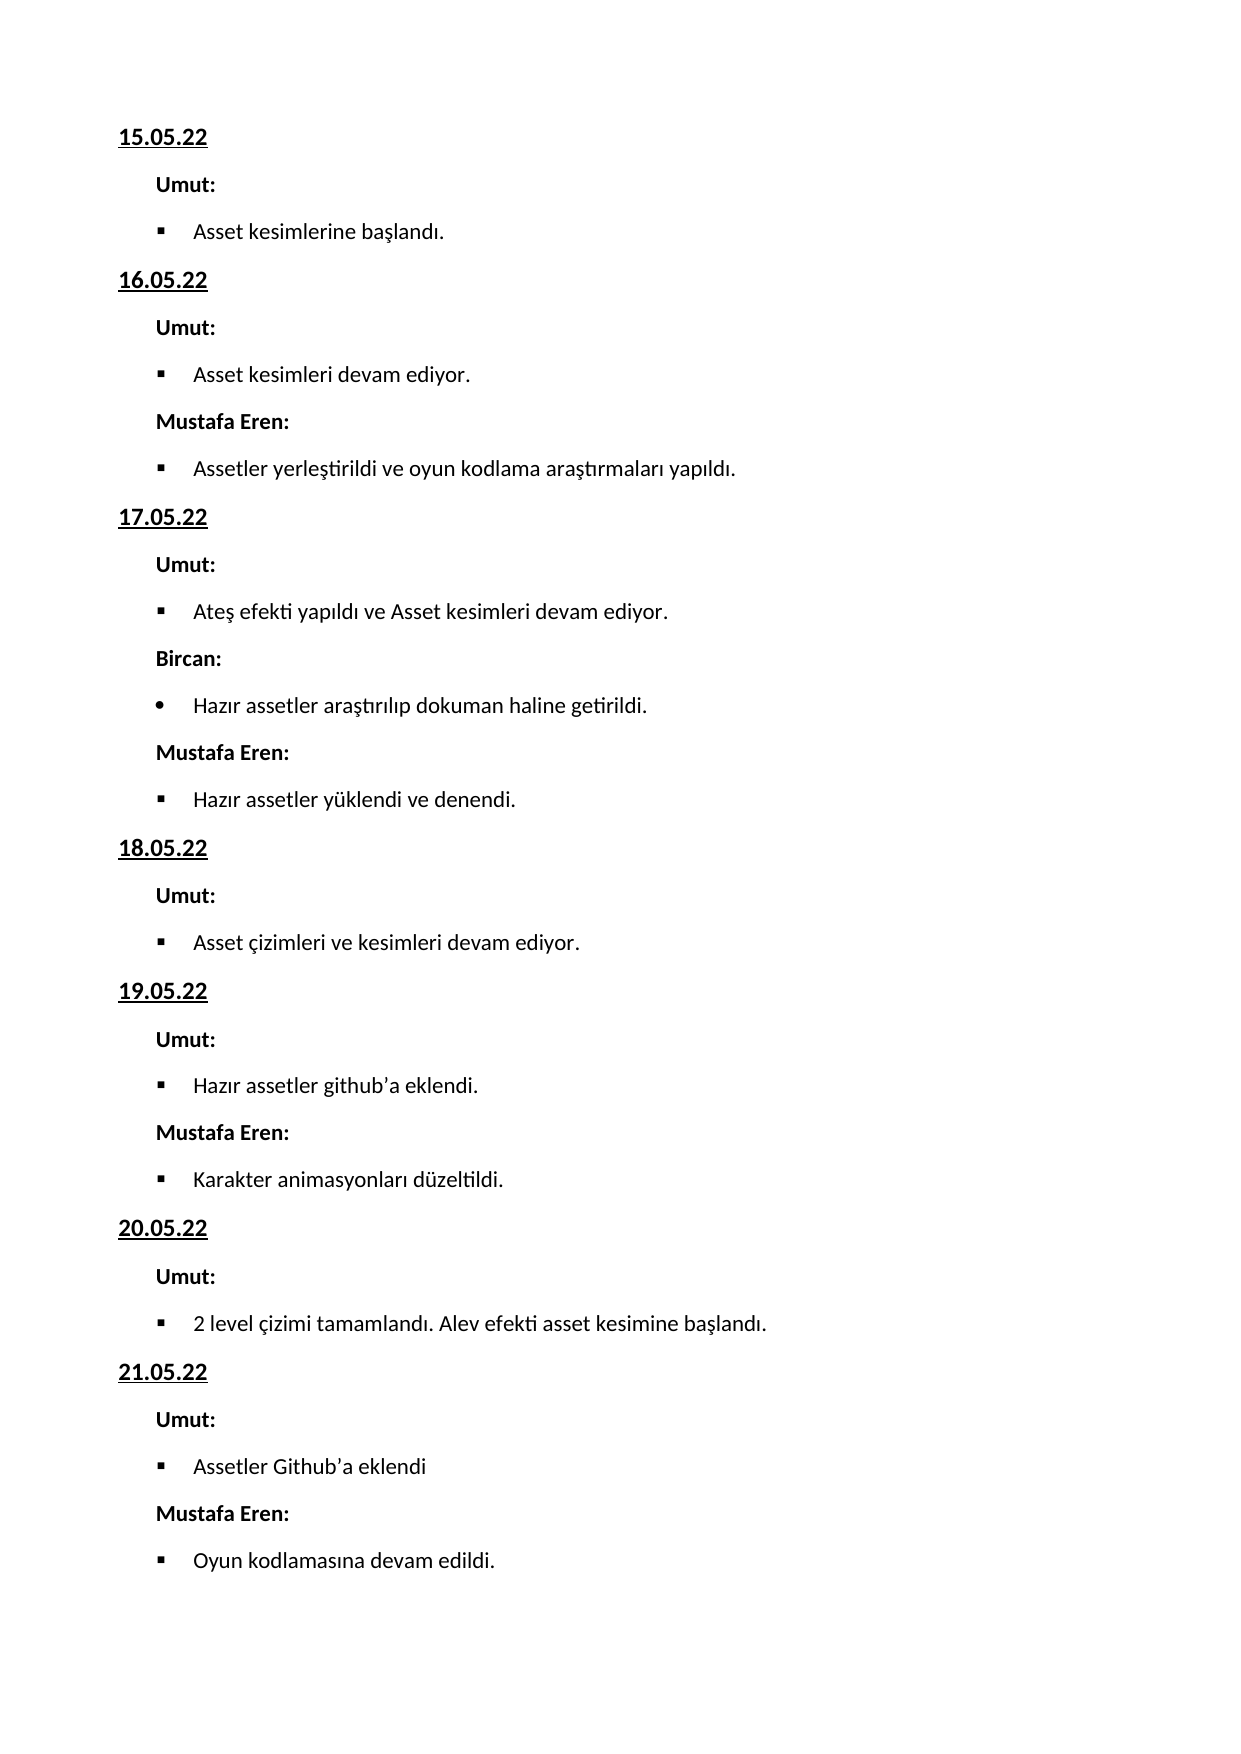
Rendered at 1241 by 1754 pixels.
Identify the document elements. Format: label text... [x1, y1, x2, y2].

text 19.05.22 [118, 975, 1122, 1006]
text Umut: [118, 551, 1122, 579]
list Assetler Github’a eklendi [156, 1452, 1122, 1480]
text Umut: [118, 170, 1122, 198]
list Ateş efekti yapıldı ve Asset kesimleri devam ediyor. [156, 597, 1122, 626]
text Umut: [118, 1262, 1122, 1290]
list Asset kesimlerine başlandı. [156, 217, 1122, 245]
list Hazır assetler github’a eklendi. [156, 1072, 1122, 1100]
text 16.05.22 [118, 264, 1122, 294]
text Umut: [118, 313, 1122, 342]
text Mustafa Eren: [156, 407, 1122, 435]
text 21.05.22 [118, 1356, 1122, 1386]
list Oyun kodlamasına devam edildi. [156, 1546, 1122, 1574]
text Umut: [118, 1025, 1122, 1053]
list Karakter animasyonları düzeltildi. [156, 1165, 1122, 1193]
list Assetler yerleştirildi ve oyun kodlama araştırmaları yapıldı. [156, 454, 1122, 482]
text 15.05.22 [118, 121, 1122, 151]
list Hazır assetler yüklendi ve denendi. [156, 785, 1122, 813]
list Hazır assetler araştırılıp dokuman haline getirildi. [156, 691, 1122, 719]
text Mustafa Eren: [118, 738, 1122, 766]
text Bircan: [156, 644, 1122, 672]
text Mustafa Eren: [118, 1118, 1122, 1147]
text 17.05.22 [118, 501, 1122, 532]
list Asset kesimleri devam ediyor. [156, 360, 1122, 388]
text Umut: [118, 881, 1122, 909]
text 20.05.22 [118, 1212, 1122, 1243]
list 2 level çizimi tamamlandı. Alev efekti asset kesimine başlandı. [156, 1309, 1122, 1337]
text Mustafa Eren: [118, 1499, 1122, 1527]
text 18.05.22 [118, 832, 1122, 862]
text Umut: [118, 1405, 1122, 1433]
list Asset çizimleri ve kesimleri devam ediyor. [156, 928, 1122, 956]
